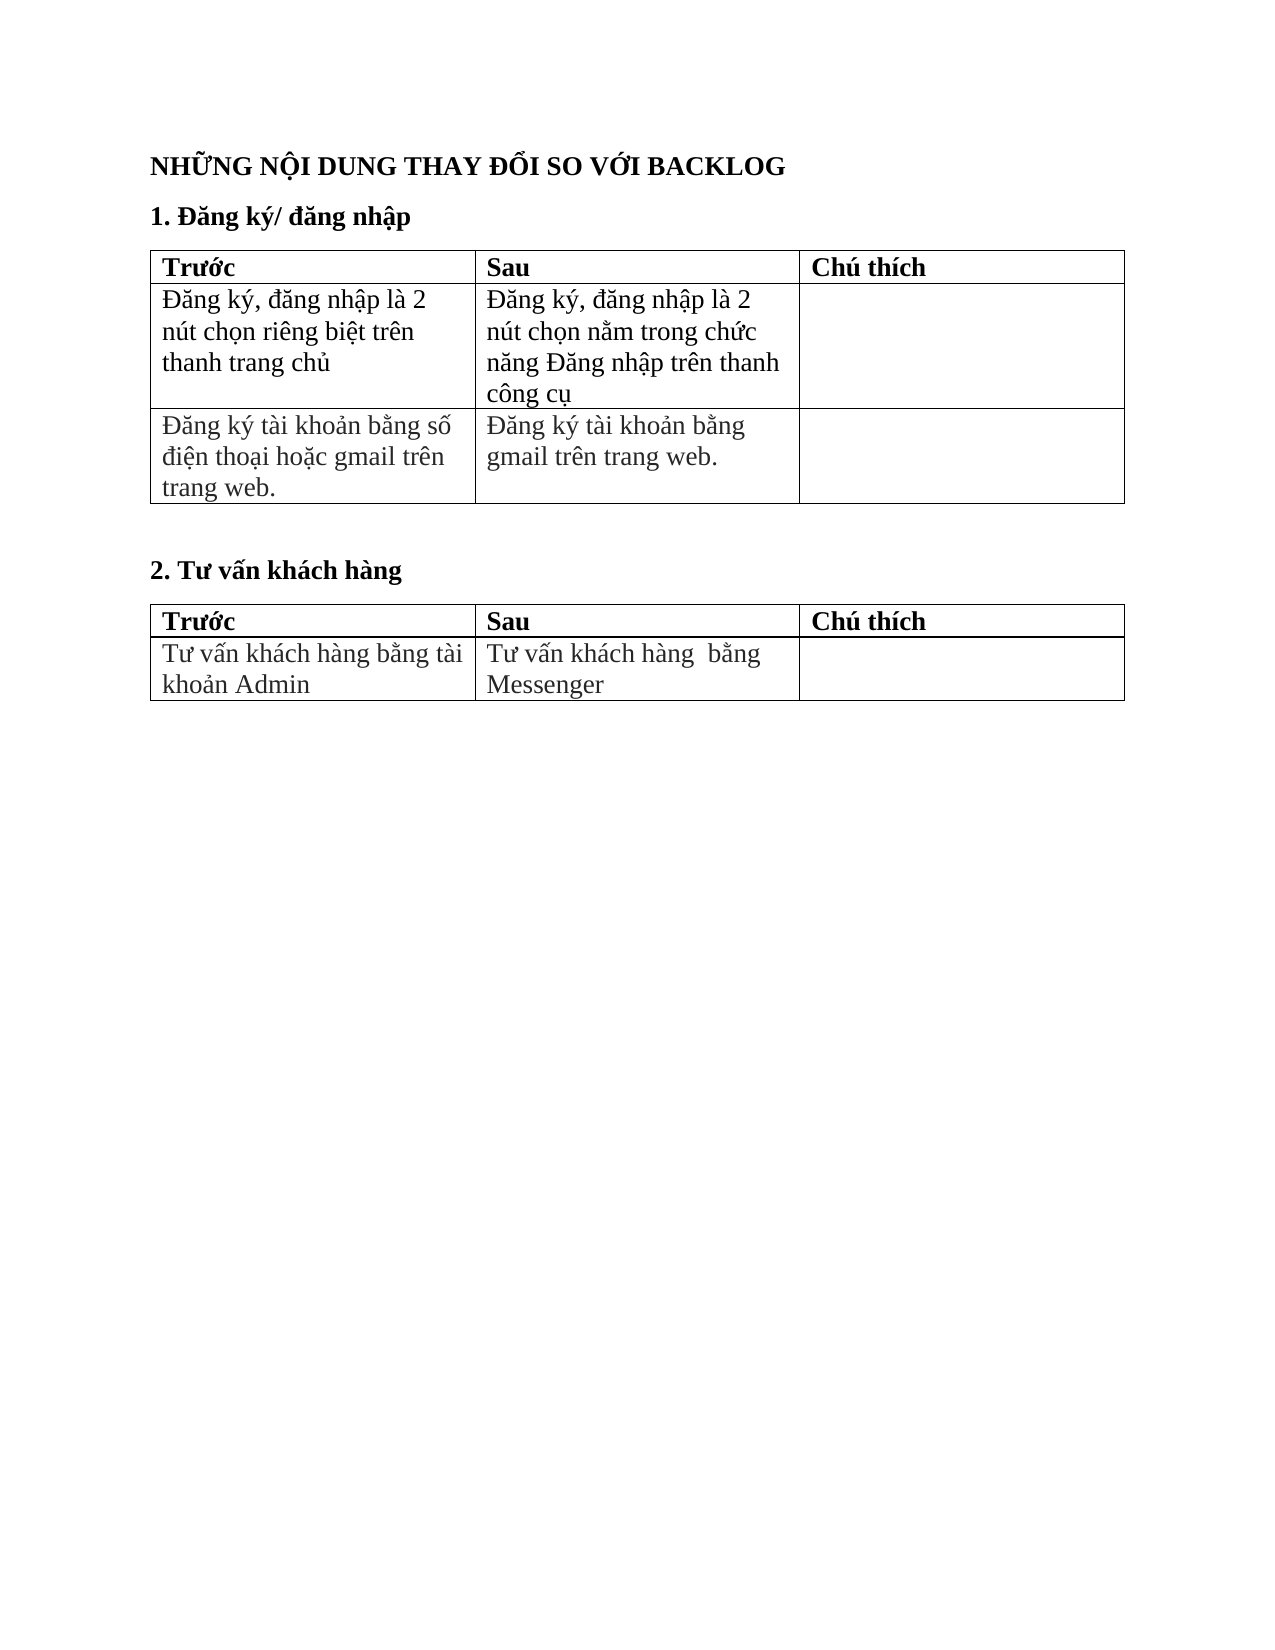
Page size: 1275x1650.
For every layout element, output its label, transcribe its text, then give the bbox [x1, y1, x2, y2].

table_cell Đăng ký, đăng nhập là 2 nút chọn riêng biệt trên thanh trang chủ [151, 284, 475, 408]
table_cell Đăng ký tài khoản bằng số điện thoại hoặc gmail trên trang web. [151, 409, 475, 503]
table_cell Đăng ký tài khoản bằng gmail trên trang web. [476, 409, 799, 503]
table_header Chú thích [800, 251, 1124, 283]
text NHỮNG NỘI DUNG THAY ĐỔI SO VỚI BACKLOG [150, 150, 1125, 181]
table_header Chú thích [800, 605, 1124, 636]
text 1. Đăng ký/ đăng nhập [150, 200, 1125, 231]
table_cell [800, 638, 1124, 700]
table_header Sau [476, 605, 799, 636]
table_cell [800, 409, 1124, 503]
table_cell [800, 284, 1124, 408]
table_header Sau [476, 251, 799, 283]
table_cell Tư vấn khách hàng bằng tài khoản Admin [151, 638, 475, 700]
table_header Trước [151, 605, 475, 636]
table_cell Đăng ký, đăng nhập là 2 nút chọn nằm trong chức năng Đăng nhập trên thanh công cụ [476, 284, 799, 408]
table_header Trước [151, 251, 475, 283]
table_cell Tư vấn khách hàng bằng Messenger [476, 638, 799, 700]
text 2. Tư vấn khách hàng [150, 554, 1125, 585]
